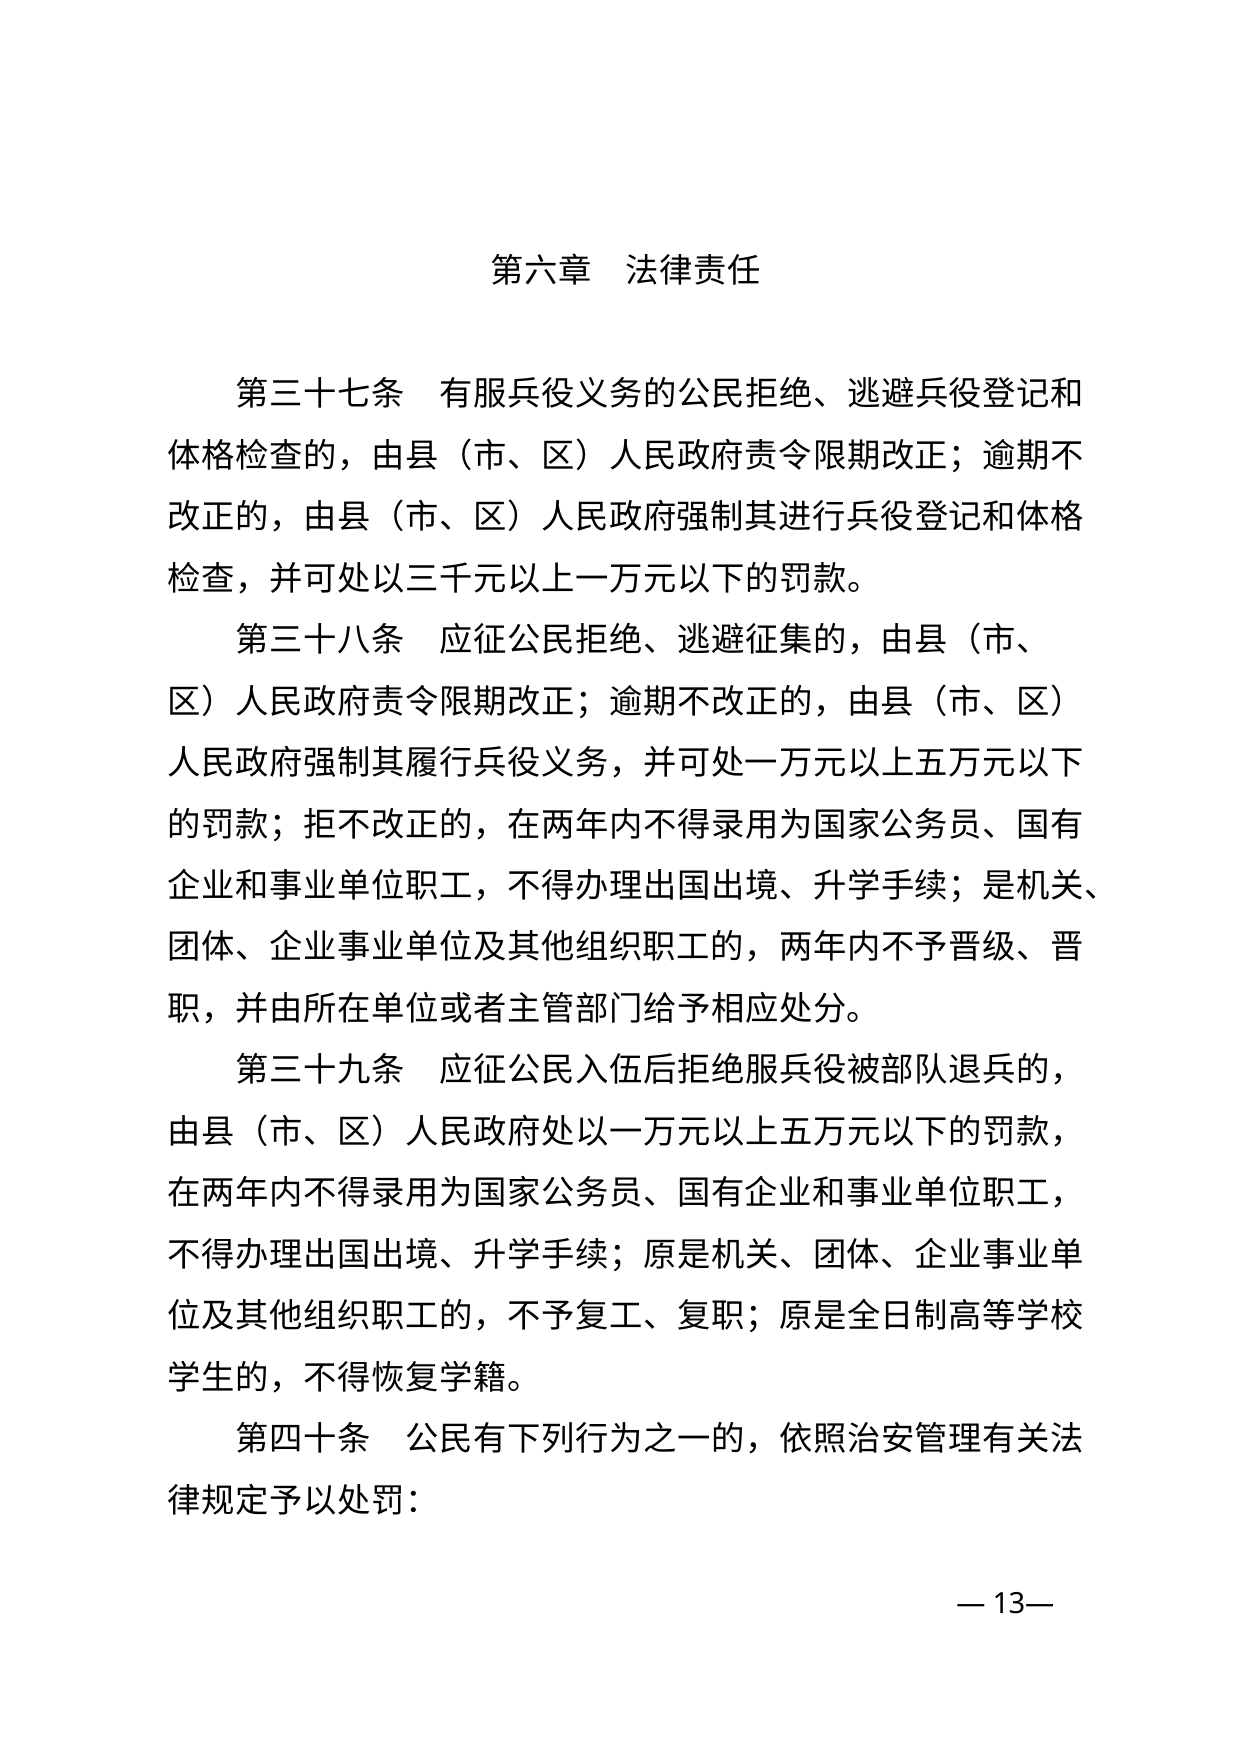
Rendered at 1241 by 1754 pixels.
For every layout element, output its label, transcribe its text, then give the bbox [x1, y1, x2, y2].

text 第三十八条 应征公民拒绝、逃避征集的，由县（市、区）人民政府责令限期改正；逾期不改正的，由县（市、区）人民政府强制其履行兵役义务，并可处一万元以上五万元以下的罚款；拒不改正的，在两年内不得录用为国家公务员、国有企业和事业单位职工，不得办理出国出境、升学手续；是机关、团体、企业事业单位及其他组织职工的，两年内不予晋级、晋职，并由所在单位或者主管部门给予相应处分。 [168, 606, 1084, 1037]
text 第三十七条 有服兵役义务的公民拒绝、逃避兵役登记和体格检查的，由县（市、区）人民政府责令限期改正；逾期不改正的，由县（市、区）人民政府强制其进行兵役登记和体格检查，并可处以三千元以上一万元以下的罚款。 [168, 361, 1084, 606]
text 第四十条 公民有下列行为之一的，依照治安管理有关法律规定予以处罚： [168, 1405, 1084, 1528]
text 第三十九条 应征公民入伍后拒绝服兵役被部队退兵的，由县（市、区）人民政府处以一万元以上五万元以下的罚款，在两年内不得录用为国家公务员、国有企业和事业单位职工，不得办理出国出境、升学手续；原是机关、团体、企业事业单位及其他组织职工的，不予复工、复职；原是全日制高等学校学生的，不得恢复学籍。 [168, 1037, 1084, 1405]
text 第六章 法律责任 [168, 238, 1084, 299]
